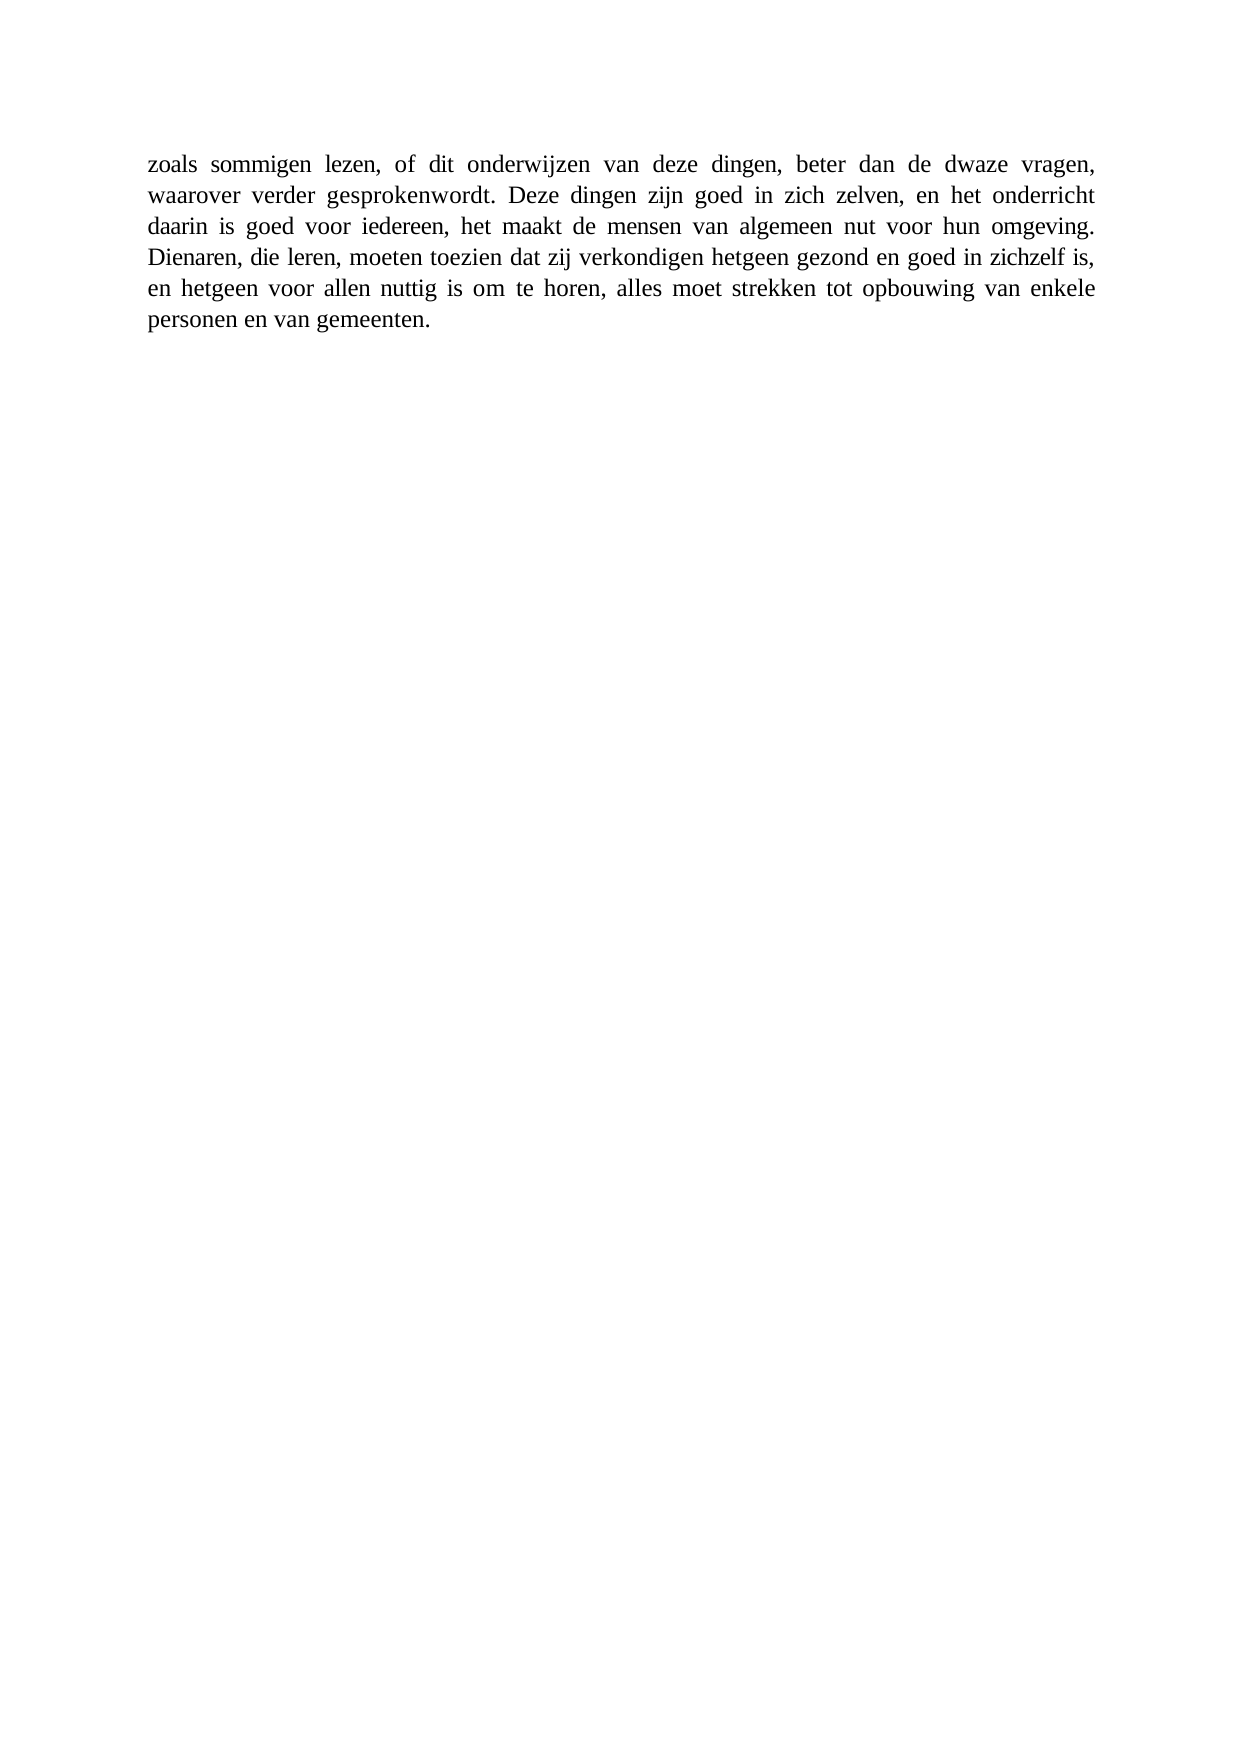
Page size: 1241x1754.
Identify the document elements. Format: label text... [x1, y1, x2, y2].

text zoals sommigen lezen, of dit onderwijzen van deze dingen, beter dan de dwaze vragen, waarover verder gesprokenwordt. Deze dingen zijn goed in zich zelven, en het onderricht daarin is goed voor iedereen, het maakt de mensen van algemeen nut voor hun omgeving. Dienaren, die leren, moeten toezien dat zij verkondigen hetgeen gezond en goed in zichzelf is, en hetgeen voor allen nuttig is om te horen, alles moet strekken tot opbouwing van enkele personen en van gemeenten. [147, 149, 1095, 333]
